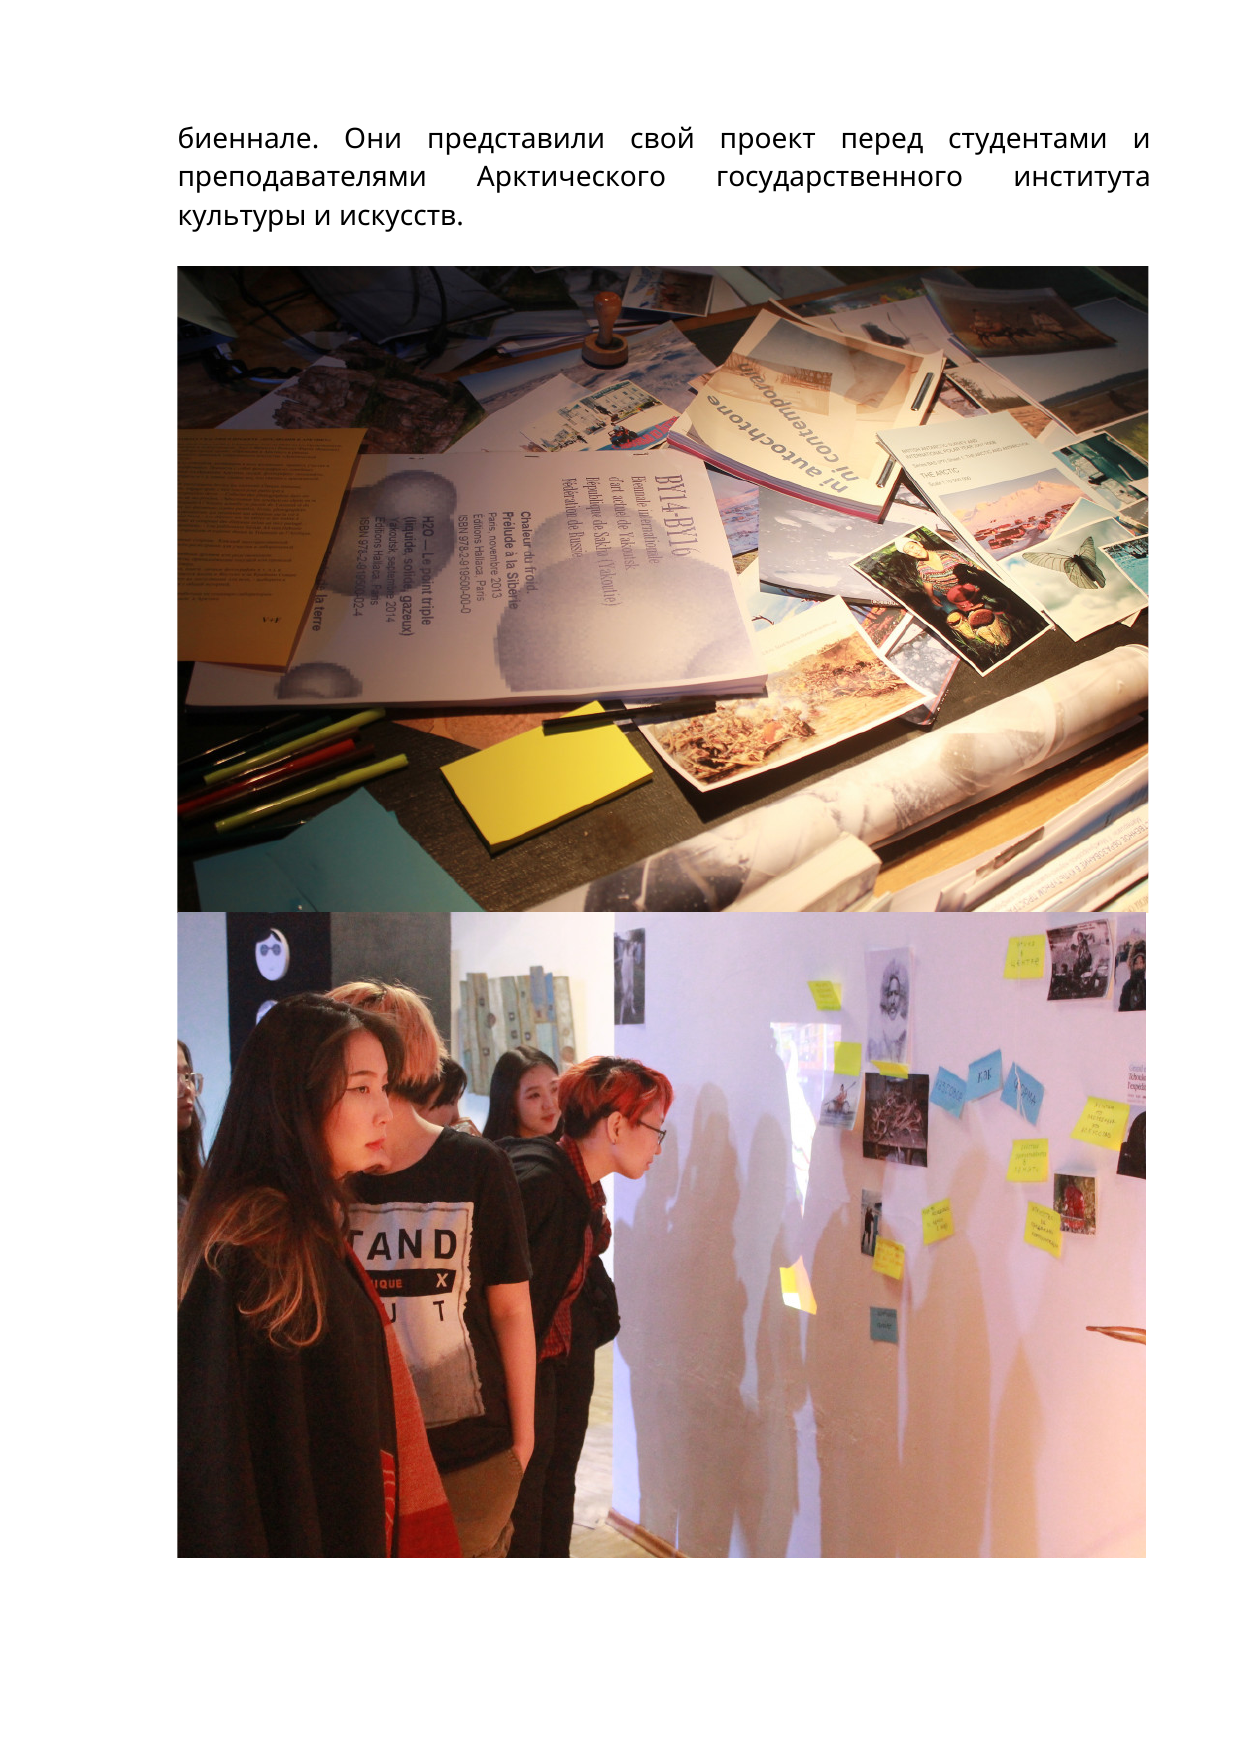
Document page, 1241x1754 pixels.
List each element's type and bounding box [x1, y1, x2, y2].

picture [177, 266, 1149, 1558]
text [177, 118, 1152, 233]
